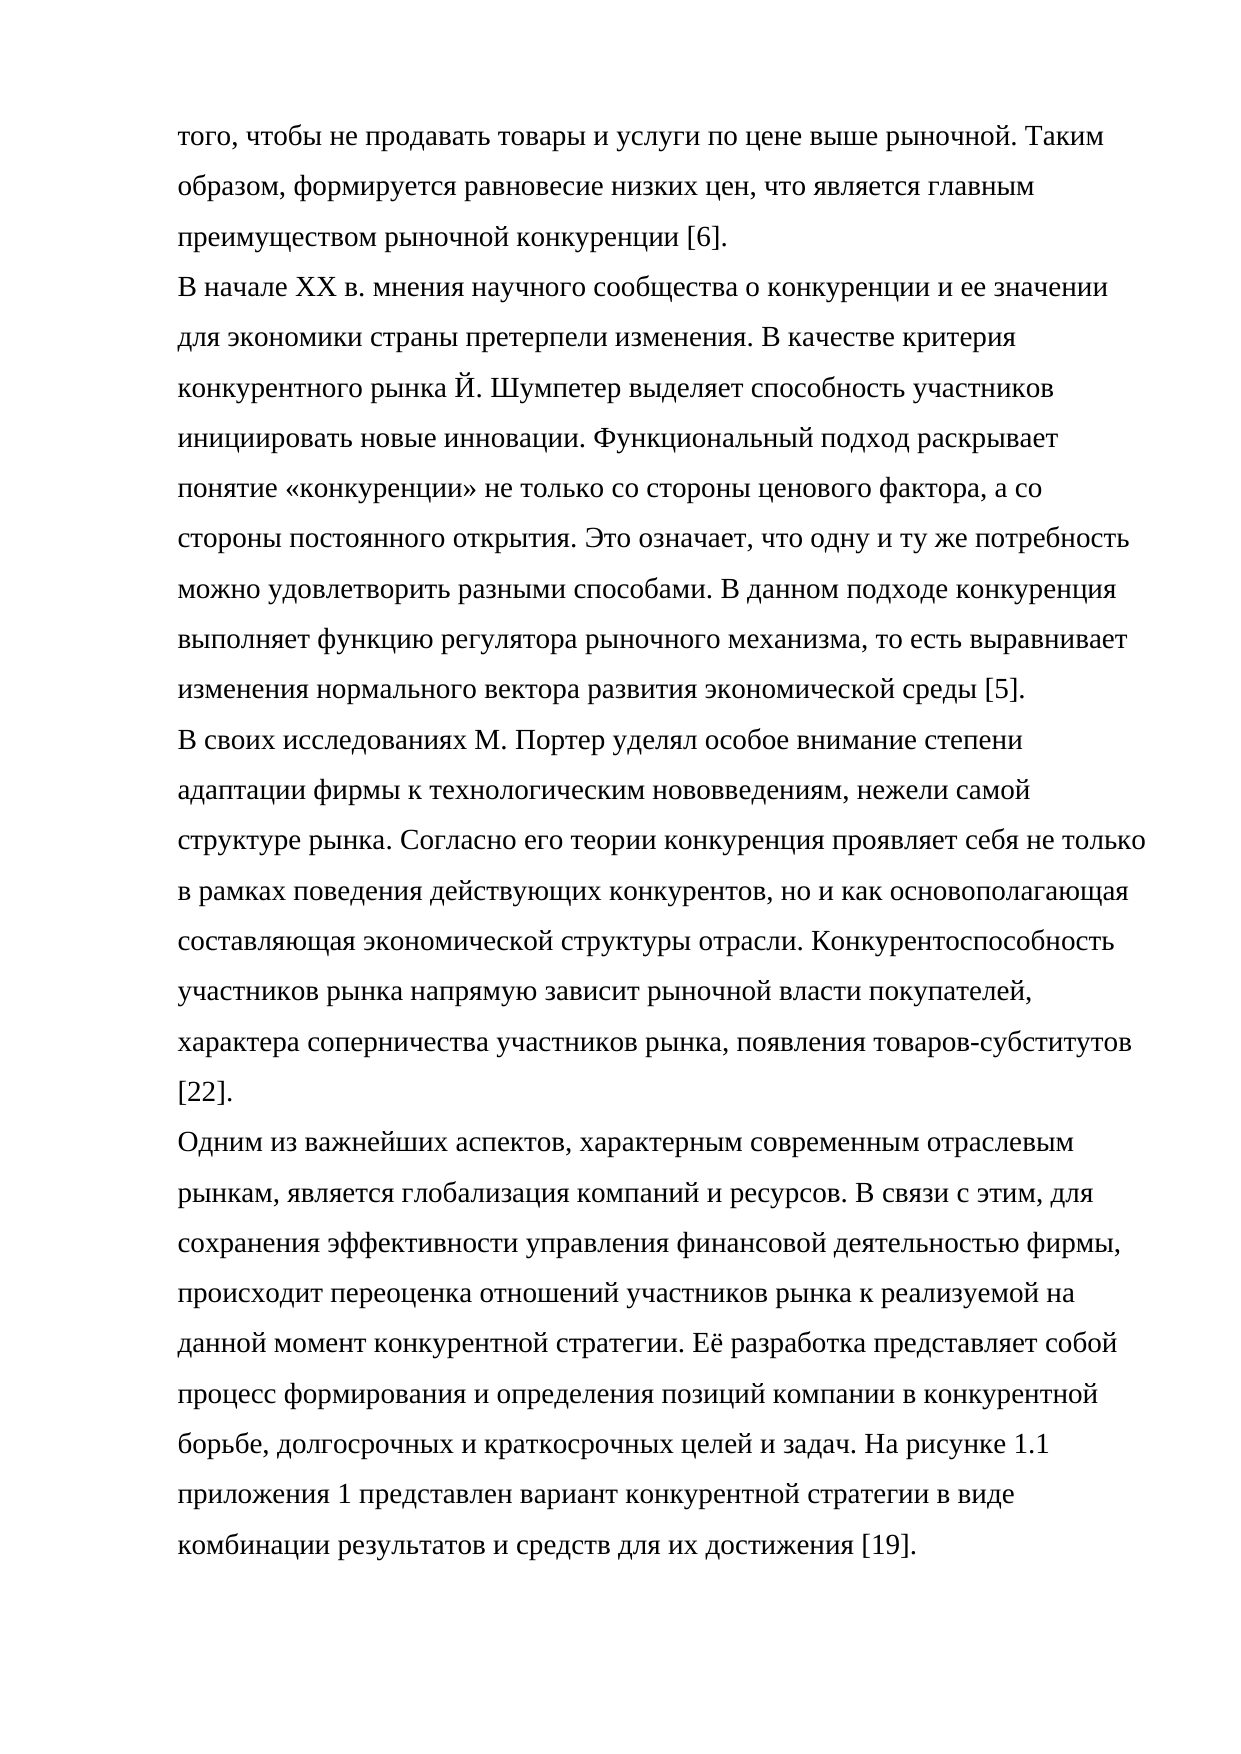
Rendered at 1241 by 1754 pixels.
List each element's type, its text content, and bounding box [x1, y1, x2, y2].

text В своих исследованиях М. Портер уделял особое внимание степени адаптации фирмы к технологическим нововведениям, нежели самой структуре рынка. Согласно его теории конкуренция проявляет себя не только в рамках поведения действующих конкурентов, но и как основополагающая составляющая экономической структуры отрасли. Конкурентоспособность участников рынка напрямую зависит рыночной власти покупателей, характера соперничества участников рынка, появления товаров-субститутов [22]. [177, 722, 1152, 1108]
text В начале ХХ в. мнения научного сообщества о конкуренции и ее значении для экономики страны претерпели изменения. В качестве критерия конкурентного рынка Й. Шумпетер выделяет способность участников инициировать новые инновации. Функциональный подход раскрывает понятие «конкуренции» не только со стороны ценового фактора, а со стороны постоянного открытия. Это означает, что одну и ту же потребность можно удовлетворить разными способами. В данном подходе конкуренция выполняет функцию регулятора рыночного механизма, то есть выравнивает изменения нормального вектора развития экономической среды [5]. [177, 269, 1152, 705]
text Одним из важнейших аспектов, характерным современным отраслевым рынкам, является глобализация компаний и ресурсов. В связи с этим, для сохранения эффективности управления финансовой деятельностью фирмы, происходит переоценка отношений участников рынка к реализуемой на данной момент конкурентной стратегии. Её разработка представляет собой процесс формирования и определения позиций компании в конкурентной борьбе, долгосрочных и краткосрочных целей и задач. На рисунке 1.1 приложения 1 представлен вариант конкурентной стратегии в виде комбинации результатов и средств для их достижения [19]. [177, 1124, 1152, 1560]
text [177, 118, 1152, 252]
